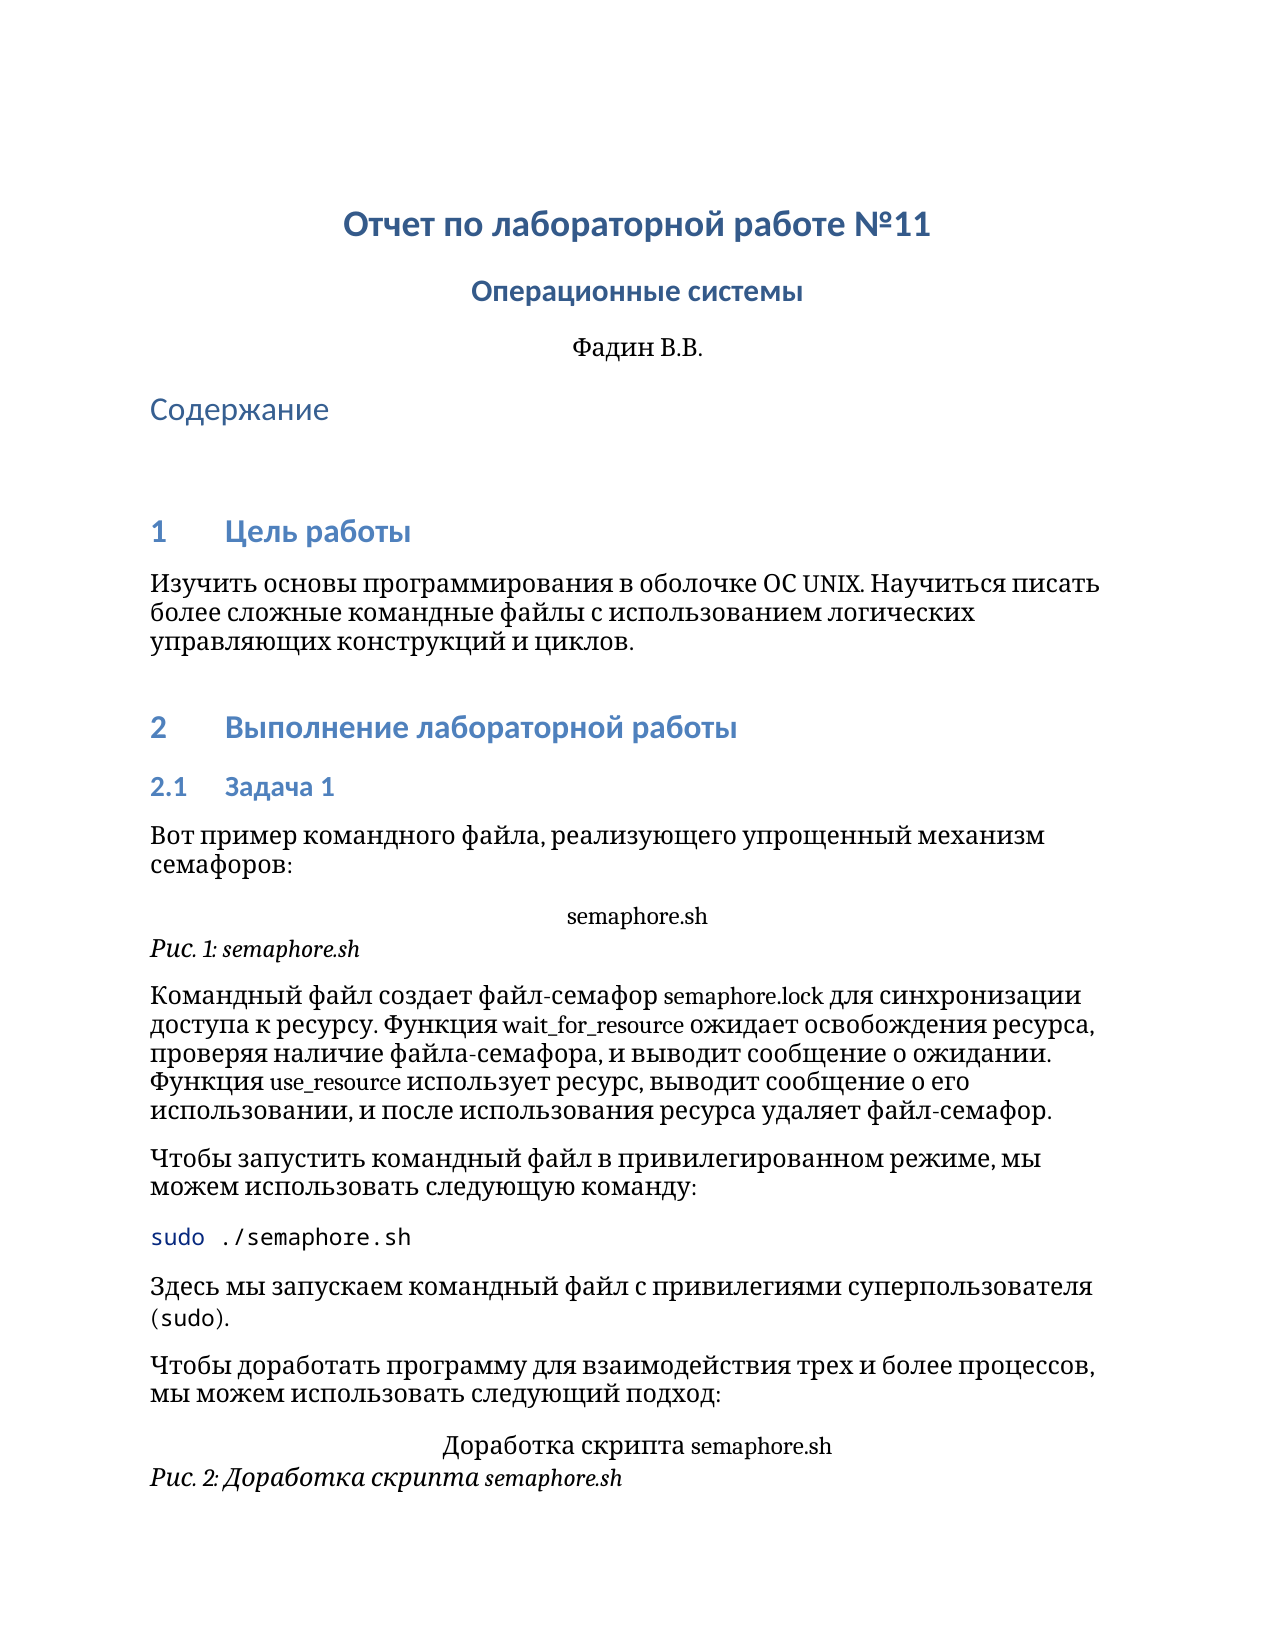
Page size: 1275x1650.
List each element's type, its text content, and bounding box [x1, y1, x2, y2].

subtitle Операционные системы [150, 271, 1125, 309]
title Отчет по лабораторной работе №11 [150, 200, 1125, 246]
text Чтобы запустить командный файл в привилегированном режиме, мы можем использовать следующую команду: [150, 1144, 1125, 1202]
table_header Доработка скрипта semaphore.sh [225, 1428, 1050, 1464]
text Рис. 1: semaphore.sh [150, 934, 1125, 963]
text Здесь мы запускаем командный файл с привилегиями суперпользователя (sudo). [150, 1273, 1125, 1333]
text Фадин В.В. [150, 334, 1125, 363]
text Рис. 2: Доработка скрипта semaphore.sh [150, 1464, 1125, 1493]
subtitle 2 Выполнение лабораторной работы [150, 706, 1125, 747]
text Чтобы доработать программу для взаимодействия трех и более процессов, мы можем использовать следующий подход: [150, 1352, 1125, 1409]
subtitle 2.1 Задача 1 [150, 768, 1125, 803]
subtitle 1 Цель работы [150, 510, 1125, 551]
text Изучить основы программирования в оболочке ОС UNIX. Научиться писать более сложные командные файлы с использованием логических управляющих конструкций и циклов. [150, 570, 1125, 656]
table_header semaphore.sh [225, 898, 1050, 934]
text sudo ./semaphore.sh [150, 1221, 1125, 1252]
text Командный файл создает файл-семафор semaphore.lock для синхронизации доступа к ресурсу. Функция wait_for_resource ожидает освобождения ресурса, проверяя наличие файла-семафора, и выводит сообщение о ожидании. Функция use_resource использует ресурс, выводит сообщение о его использовании, и после использования ресурса удаляет файл-семафор. [150, 982, 1125, 1126]
text Вот пример командного файла, реализующего упрощенный механизм семафоров: [150, 822, 1125, 879]
